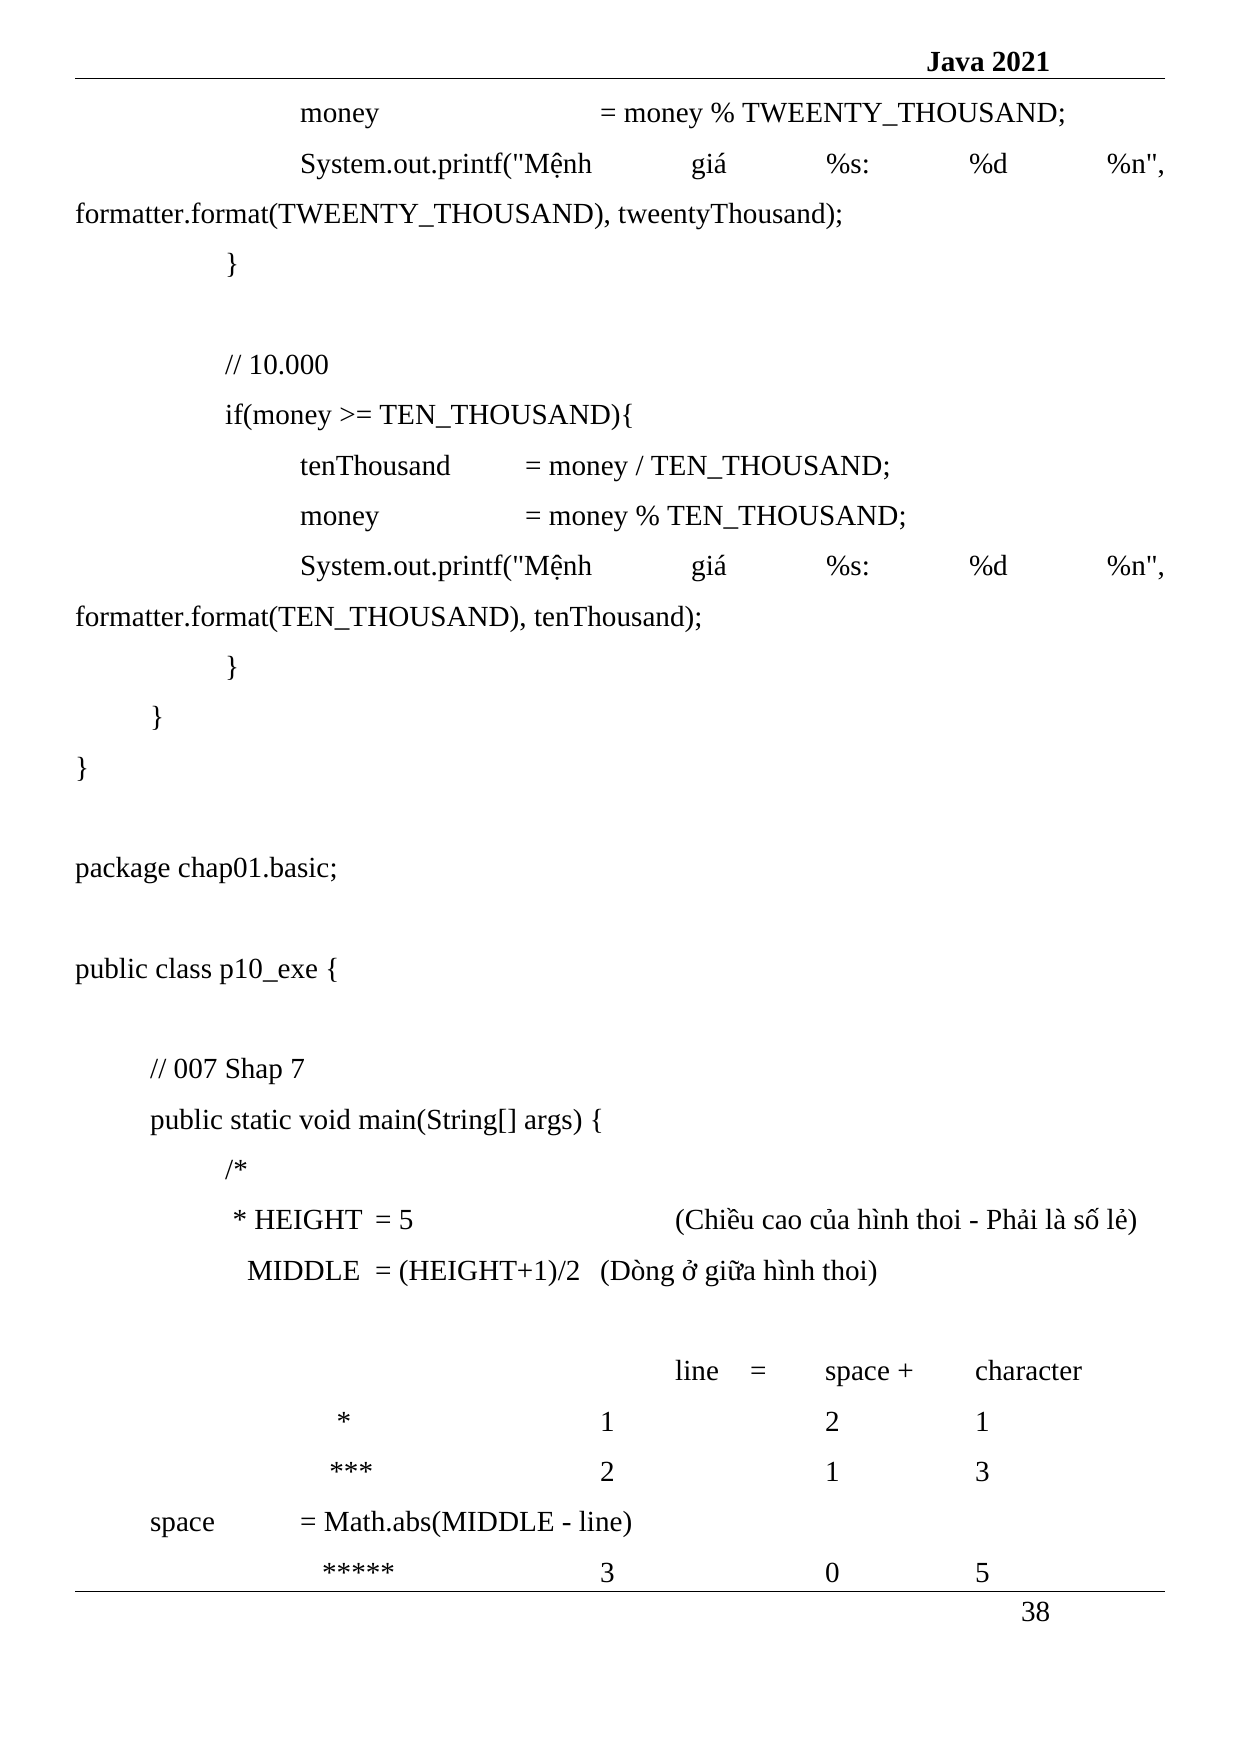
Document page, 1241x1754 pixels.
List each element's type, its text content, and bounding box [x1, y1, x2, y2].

text } [75, 699, 1165, 733]
text } [75, 247, 1165, 280]
text MIDDLE = (HEIGHT+1)/2 (Dòng ở giữa hình thoi) [75, 1253, 1165, 1286]
text package chap01.basic; [75, 850, 1165, 884]
text money = money % TEN_THOUSAND; [75, 498, 1165, 532]
text * 1 2 1 [75, 1404, 1165, 1437]
text * HEIGHT = 5 (Chiều cao của hình thoi - Phải là số lẻ) [75, 1202, 1165, 1236]
text public class p10_exe { [75, 951, 1165, 984]
text money = money % TWEENTY_THOUSAND; [75, 96, 1165, 129]
text // 007 Shap 7 [75, 1052, 1165, 1085]
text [75, 1555, 1165, 1588]
text *** 2 1 3 space = Math.abs(MIDDLE - line) [75, 1454, 1165, 1538]
text if(money >= TEN_THOUSAND){ [75, 397, 1165, 431]
text line = space + character [75, 1353, 1165, 1387]
text } [75, 649, 1165, 683]
text public static void main(String[] args) { [75, 1102, 1165, 1135]
text // 10.000 [75, 347, 1165, 381]
text System.out.printf("Mệnh giá %s: %d %n", formatter.format(TEN_THOUSAND), tenThousand); [75, 548, 1165, 632]
text System.out.printf("Mệnh giá %s: %d %n", formatter.format(TWEENTY_THOUSAND), tweentyThousand); [75, 146, 1165, 230]
text tenThousand = money / TEN_THOUSAND; [75, 448, 1165, 481]
text } [75, 750, 1165, 783]
text /* [75, 1152, 1165, 1186]
